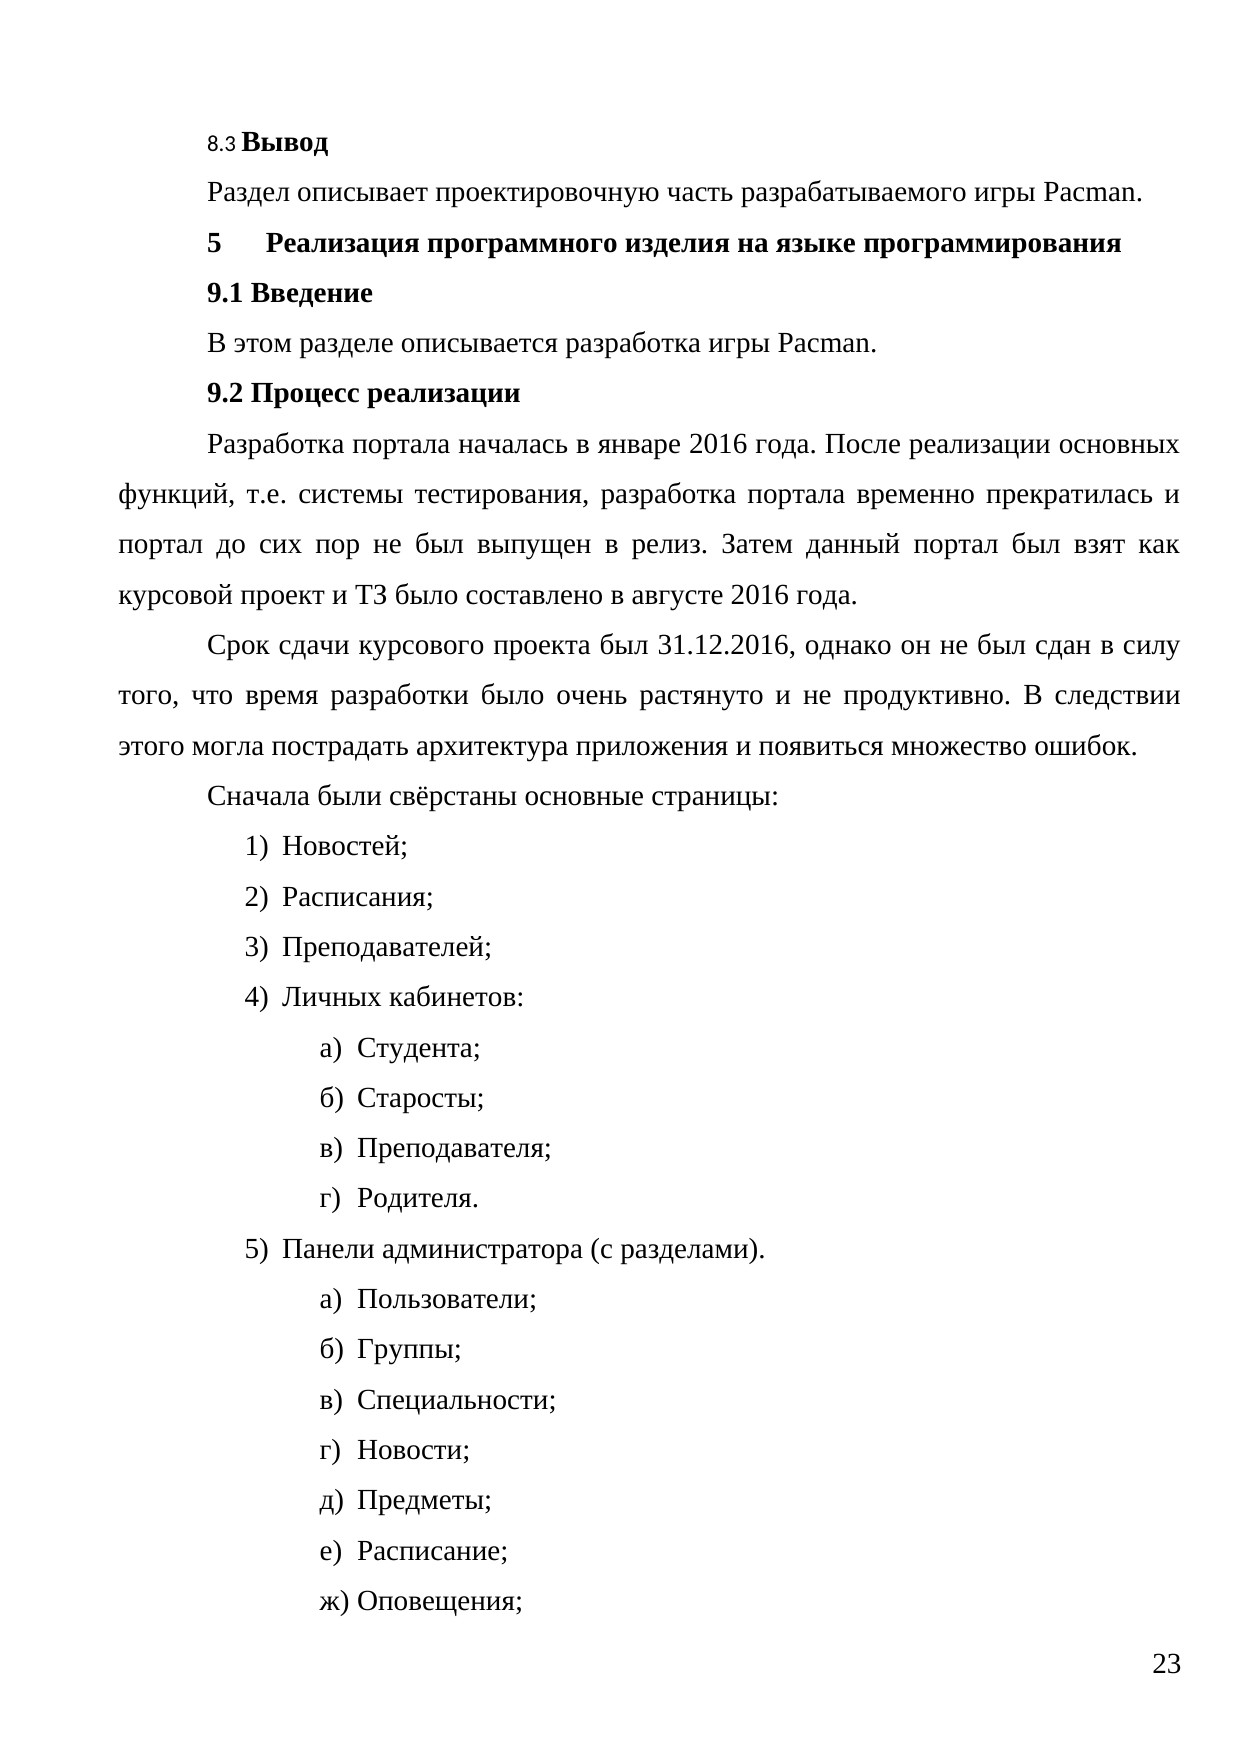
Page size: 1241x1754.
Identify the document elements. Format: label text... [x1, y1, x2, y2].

text Срок сдачи курсового проекта был 31.12.2016, однако он не был сдан в силу того, что время разработки было очень растянуто и не продуктивно. В следствии этого могла пострадать архитектура приложения и появиться множество ошибок. [118, 627, 1181, 761]
text Разработка портала началась в январе 2016 года. После реализации основных функций, т.е. системы тестирования, разработка портала временно прекратилась и портал до сих пор не был выпущен в релиз. Затем данный портал был взят как курсовой проект и ТЗ было составлено в августе 2016 года. [118, 426, 1181, 610]
list Личных кабинетов: [244, 979, 1181, 1013]
subtitle Введение [118, 275, 1181, 308]
list Родителя. [319, 1181, 1181, 1214]
list Новостей; [244, 828, 1181, 862]
list Панели администратора (с разделами). [244, 1231, 1181, 1264]
list Группы; [319, 1332, 1181, 1365]
subtitle Процесс реализации [118, 376, 1181, 409]
list Специальности; [319, 1382, 1181, 1415]
list Старосты; [319, 1080, 1181, 1113]
list Оповещения; [319, 1583, 1181, 1617]
list Преподавателя; [319, 1130, 1181, 1164]
text Сначала были свёрстаны основные страницы: [118, 778, 1181, 812]
list Пользователи; [319, 1281, 1181, 1315]
text В этом разделе описывается разработка игры Pacman. [118, 325, 1181, 359]
list Предметы; [319, 1482, 1181, 1516]
list Расписания; [244, 879, 1181, 912]
list Преподавателей; [244, 929, 1181, 963]
list Студента; [319, 1030, 1181, 1063]
text Раздел описывает проектировочную часть разрабатываемого игры Pacman. [118, 174, 1181, 208]
list Новости; [319, 1432, 1181, 1466]
subtitle Реализация программного изделия на языке программирования [118, 225, 1181, 258]
subtitle Вывод [118, 124, 1181, 158]
list Расписание; [319, 1533, 1181, 1566]
